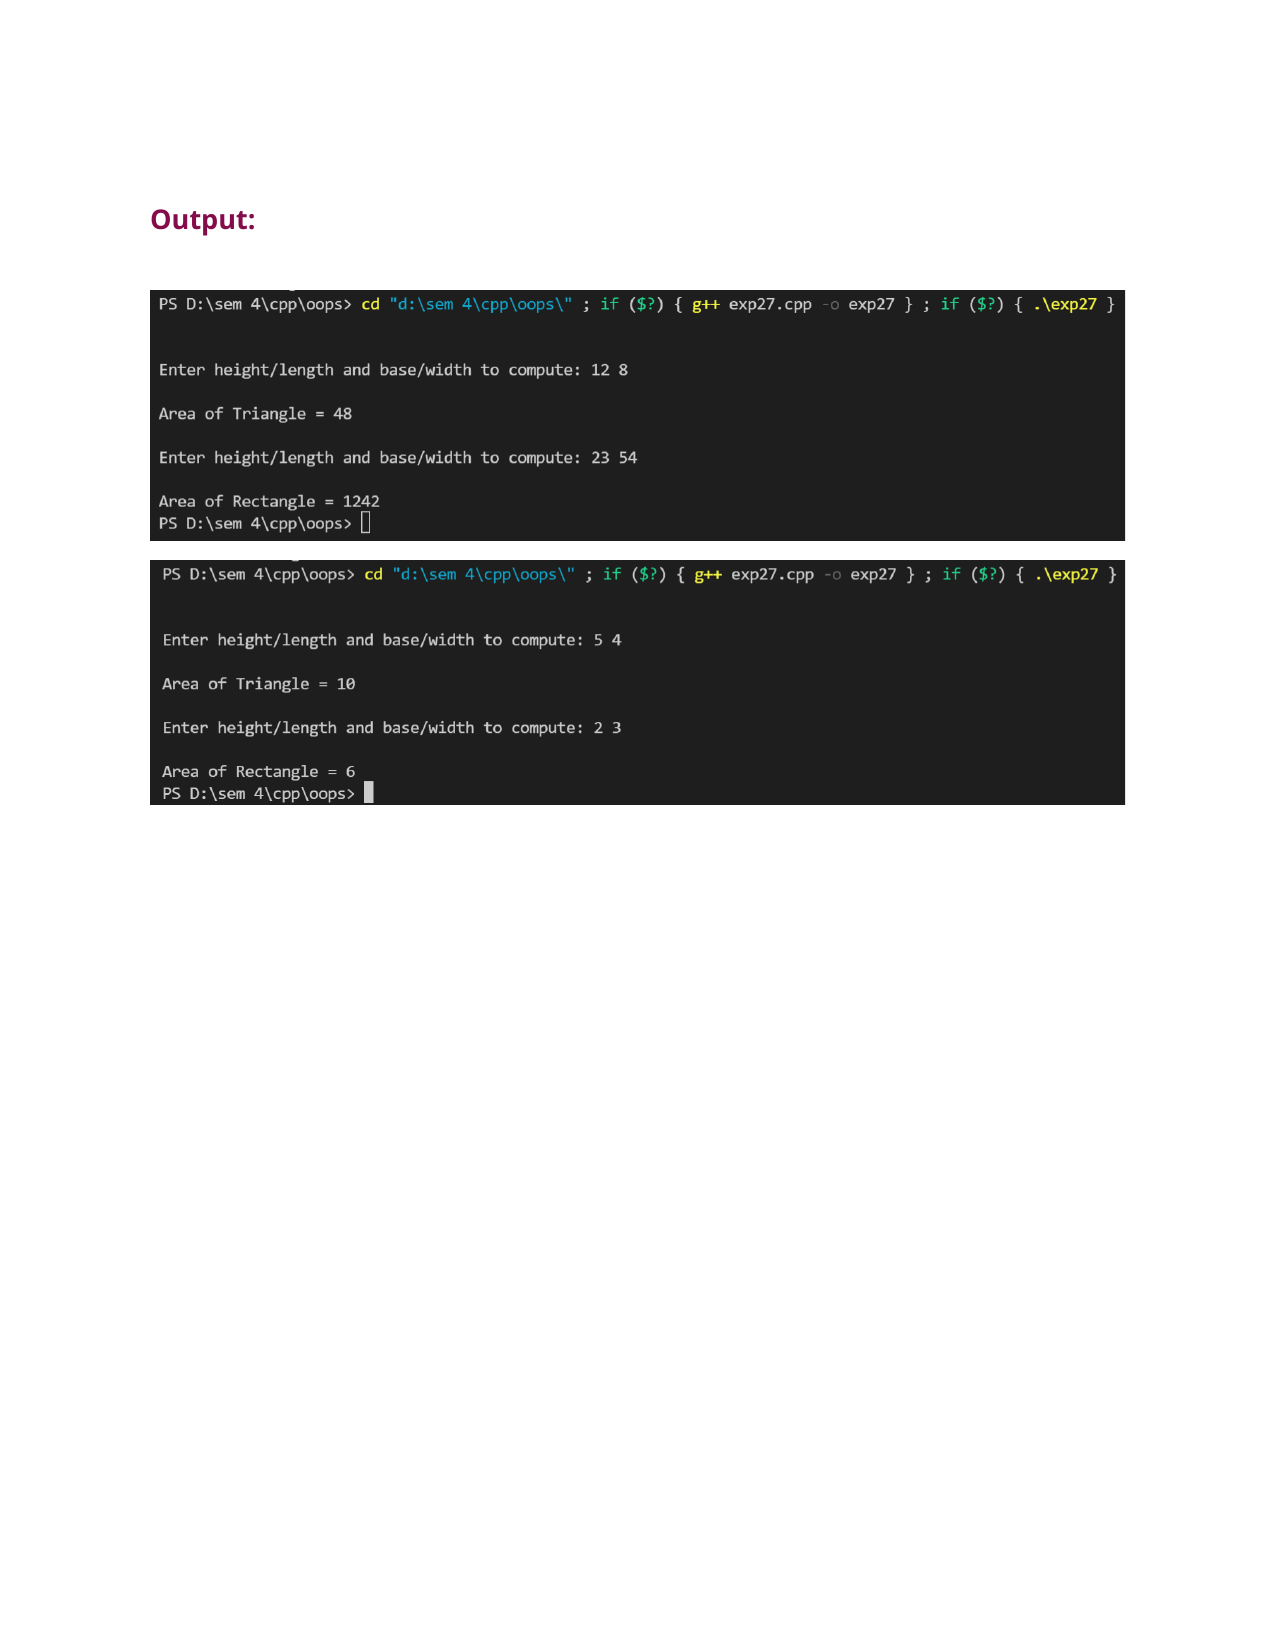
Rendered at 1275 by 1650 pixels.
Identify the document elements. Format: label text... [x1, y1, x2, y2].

picture [150, 290, 1125, 541]
picture [150, 560, 1125, 805]
subtitle Output: [150, 200, 1125, 237]
